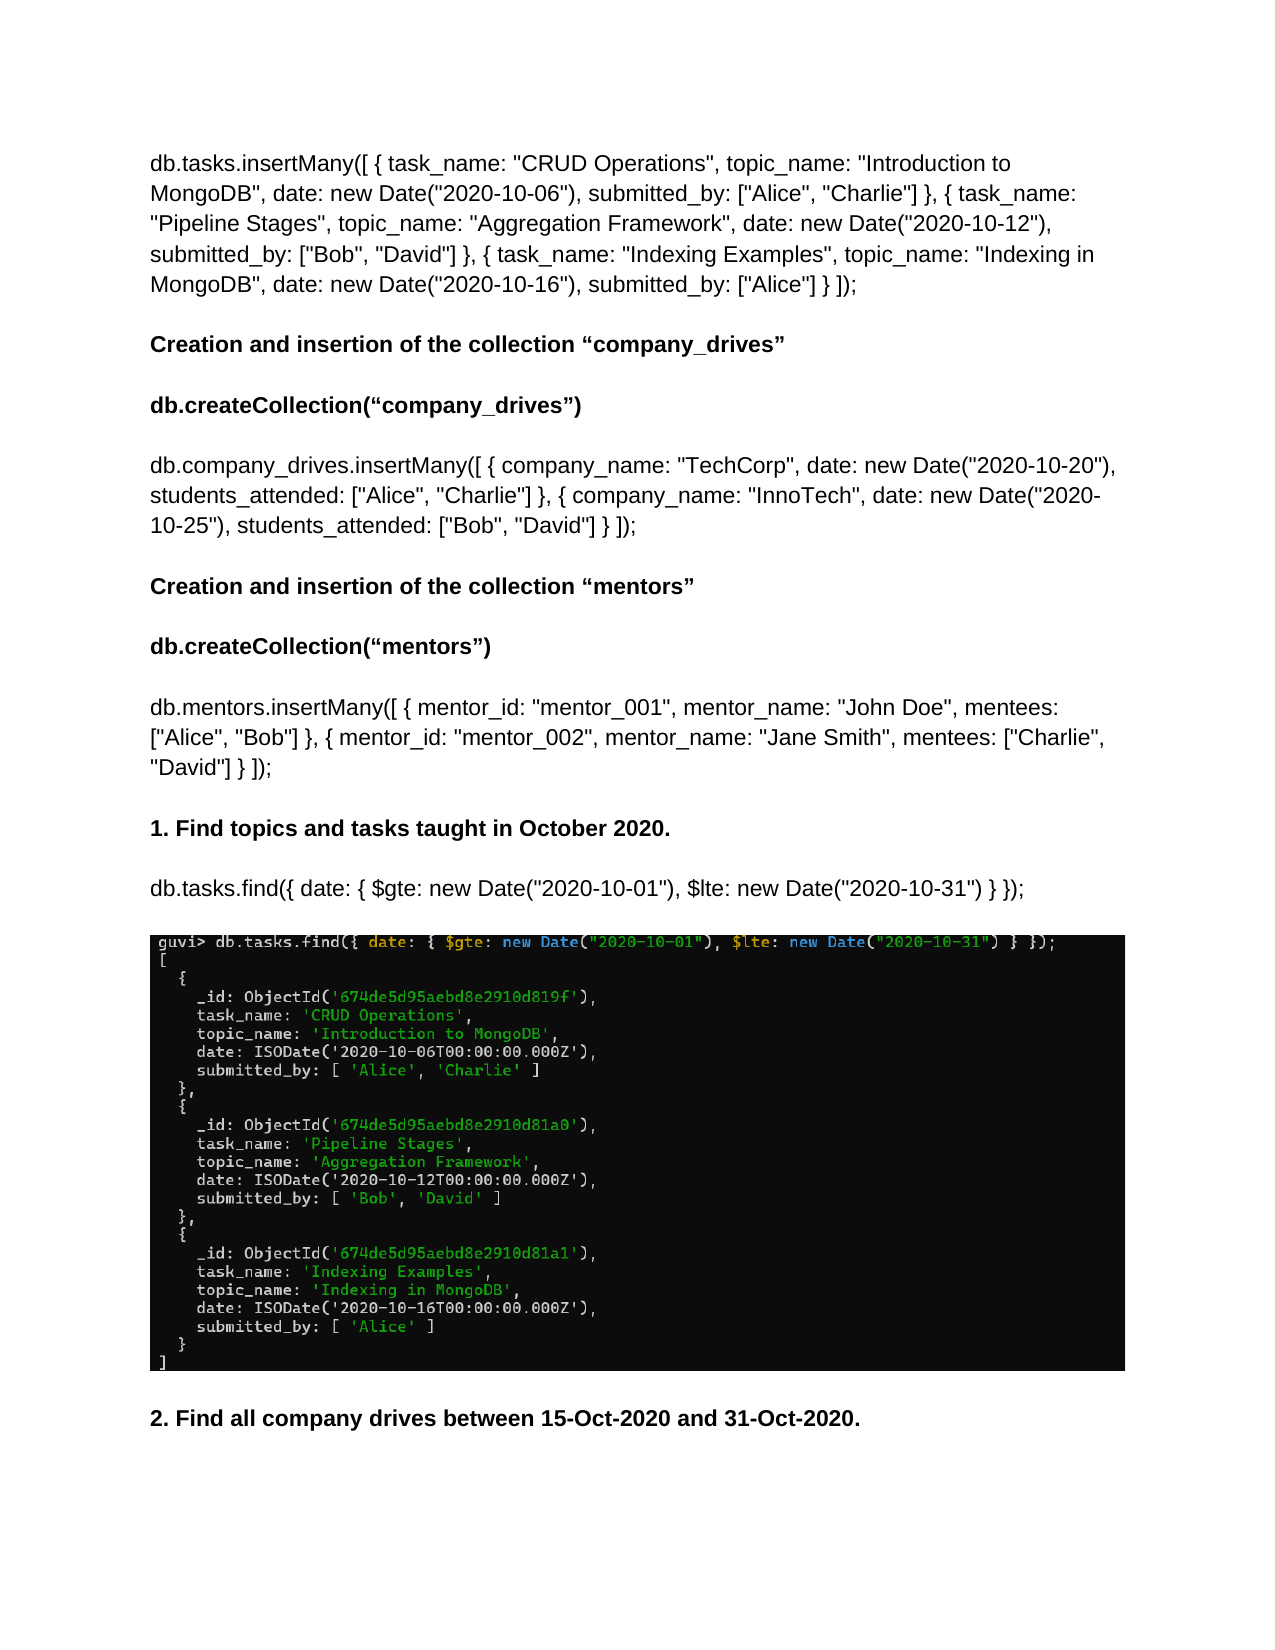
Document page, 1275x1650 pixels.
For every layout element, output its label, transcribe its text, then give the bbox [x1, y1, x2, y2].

text Creation and insertion of the collection “mentors” [150, 573, 1125, 599]
text Creation and insertion of the collection “company_drives” [150, 331, 1125, 358]
picture [150, 935, 1125, 1371]
text db.createCollection(“company_drives”) [150, 392, 1125, 418]
text 2. Find all company drives between 15-Oct-2020 and 31-Oct-2020. [150, 1405, 1125, 1431]
text db.tasks.find({ date: { $gte: new Date("2020-10-01"), $lte: new Date("2020-10-31") } }); [150, 875, 1125, 901]
text db.company_drives.insertMany([ { company_name: "TechCorp", date: new Date("2020-10-20"), students_attended: ["Alice", "Charlie"] }, { company_name: "InnoTech", date: new Date("2020-10-25"), students_attended: ["Bob", "David"] } ]); [150, 452, 1125, 539]
text 1. Find topics and tasks taught in October 2020. [150, 814, 1125, 841]
text db.tasks.insertMany([ { task_name: "CRUD Operations", topic_name: "Introduction to MongoDB", date: new Date("2020-10-06"), submitted_by: ["Alice", "Charlie"] }, { task_name: "Pipeline Stages", topic_name: "Aggregation Framework", date: new Date("2020-10-12"), submitted_by: ["Bob", "David"] }, { task_name: "Indexing Examples", topic_name: "Indexing in MongoDB", date: new Date("2020-10-16"), submitted_by: ["Alice"] } ]); [150, 150, 1125, 297]
text db.createCollection(“mentors”) [150, 633, 1125, 660]
text db.mentors.insertMany([ { mentor_id: "mentor_001", mentor_name: "John Doe", mentees: ["Alice", "Bob"] }, { mentor_id: "mentor_002", mentor_name: "Jane Smith", mentees: ["Charlie", "David"] } ]); [150, 694, 1125, 781]
